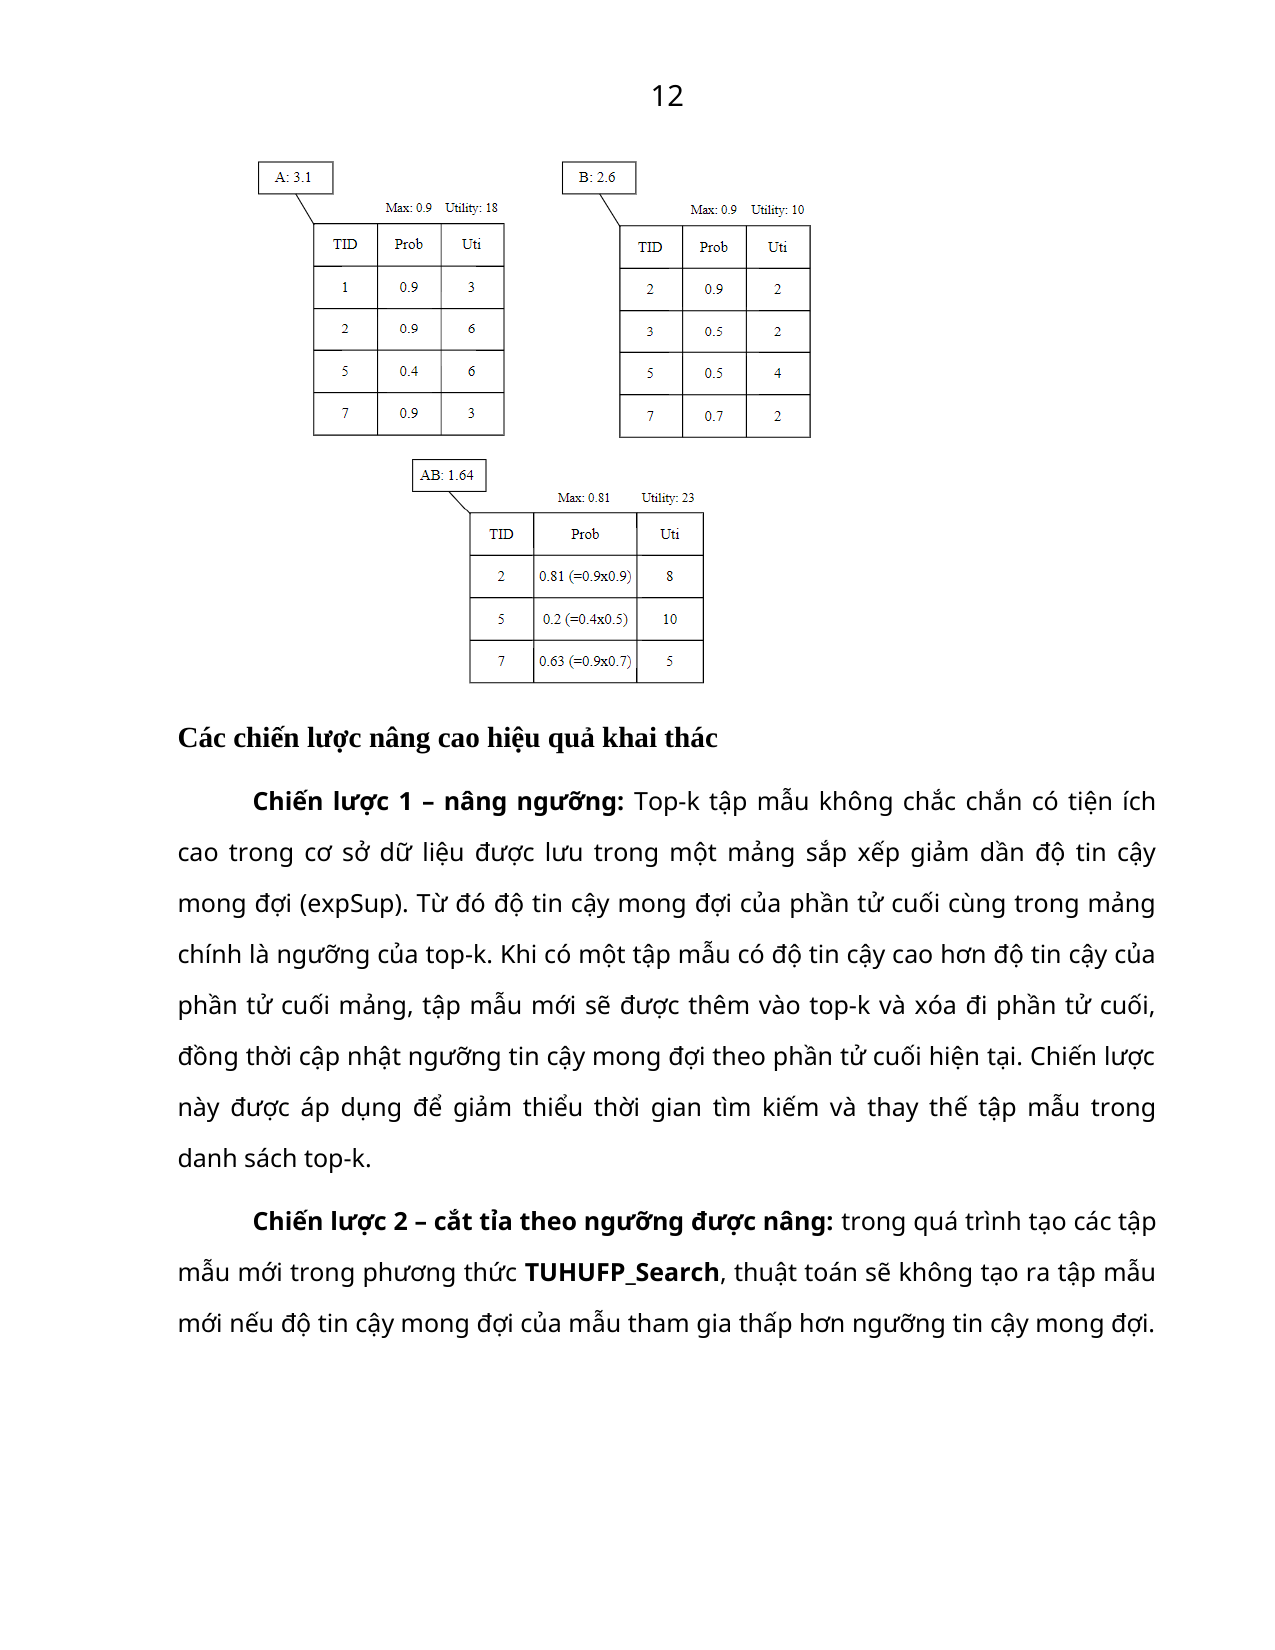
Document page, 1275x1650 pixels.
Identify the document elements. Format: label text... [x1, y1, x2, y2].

subtitle Các chiến lược nâng cao hiệu quả khai thác [177, 720, 1157, 754]
text Chiến lược 1 – nâng ngưỡng: Top-k tập mẫu không chắc chắn có tiện ích cao trong cơ sở dữ liệu được lưu trong một mảng sắp xếp giảm dần độ tin cậy mong đợi (expSup). Từ đó độ tin cậy mong đợi của phần tử cuối cùng trong mảng chính là ngưỡng của top-k. Khi có một tập mẫu có độ tin cậy cao hơn độ tin cậy của phần tử cuối mảng, tập mẫu mới sẽ được thêm vào top-k và xóa đi phần tử cuối, đồng thời cập nhật ngưỡng tin cậy mong đợi theo phần tử cuối hiện tại. Chiến lược này được áp dụng để giảm thiểu thời gian tìm kiếm và thay thế tập mẫu trong danh sách top-k. [177, 783, 1157, 1174]
picture [252, 154, 820, 688]
